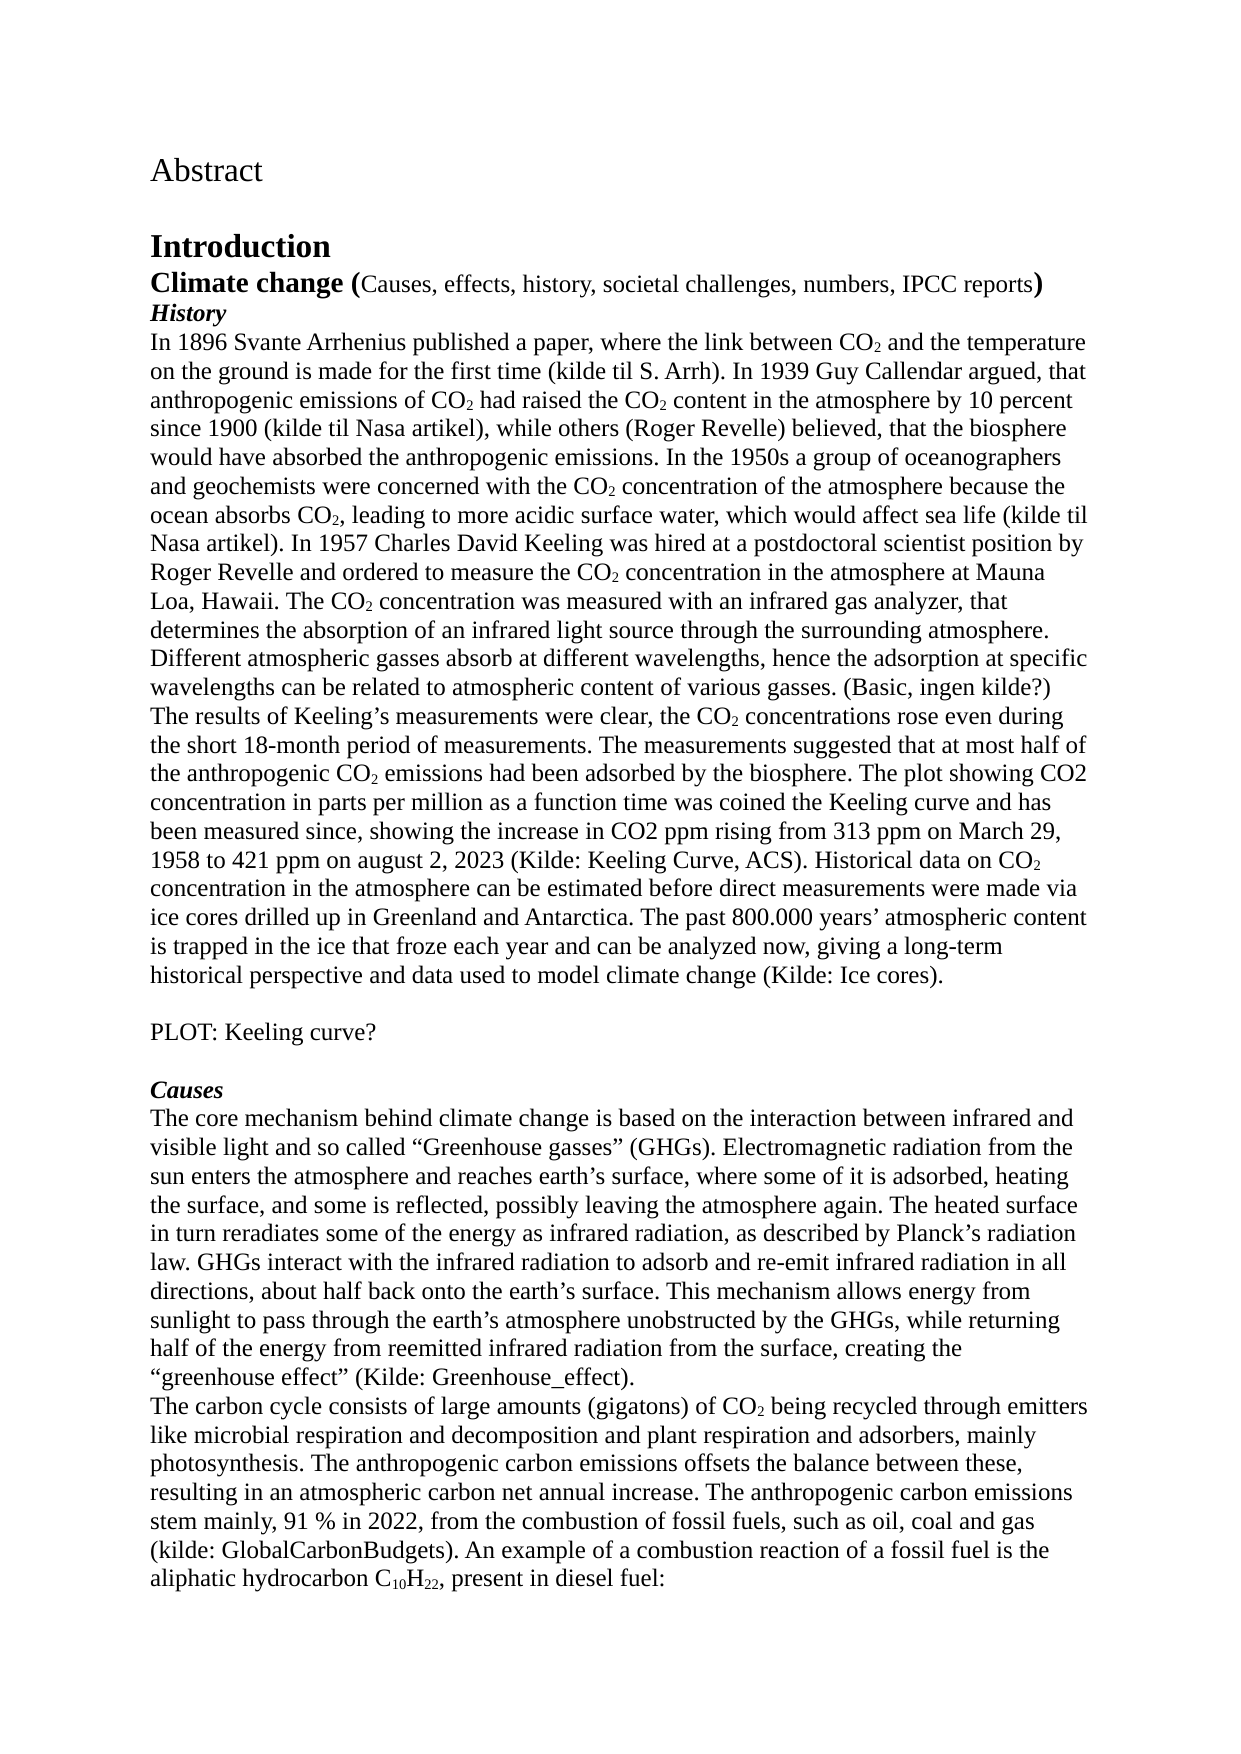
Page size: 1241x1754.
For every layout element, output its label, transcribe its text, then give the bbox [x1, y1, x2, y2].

text In 1896 Svante Arrhenius published a paper, where the link between CO2 and the temperature on the ground is made for the first time (kilde til S. Arrh). In 1939 Guy Callendar argued, that anthropogenic emissions of CO2 had raised the CO2 content in the atmosphere by 10 percent since 1900 (kilde til Nasa artikel), while others (Roger Revelle) believed, that the biosphere would have absorbed the anthropogenic emissions. In the 1950s a group of oceanographers and geochemists were concerned with the CO2 concentration of the atmosphere because the ocean absorbs CO2, leading to more acidic surface water, which would affect sea life (kilde til Nasa artikel). In 1957 Charles David Keeling was hired at a postdoctoral scientist position by Roger Revelle and ordered to measure the CO2 concentration in the atmosphere at Mauna Loa, Hawaii. The CO2 concentration was measured with an infrared gas analyzer, that determines the absorption of an infrared light source through the surrounding atmosphere. Different atmospheric gasses absorb at different wavelengths, hence the adsorption at specific wavelengths can be related to atmospheric content of various gasses. (Basic, ingen kilde?) [150, 327, 1090, 701]
text Introduction [150, 227, 1090, 265]
text PLOT: Keeling curve? [150, 1017, 1090, 1046]
text The core mechanism behind climate change is based on the interaction between infrared and visible light and so called “Greenhouse gasses” (GHGs). Electromagnetic radiation from the sun enters the atmosphere and reaches earth’s surface, where some of it is adsorbed, heating the surface, and some is reflected, possibly leaving the atmosphere again. The heated surface in turn reradiates some of the energy as infrared radiation, as described by Planck’s radiation law. GHGs interact with the infrared radiation to adsorb and re-emit infrared radiation in all directions, about half back onto the earth’s surface. This mechanism allows energy from sunlight to pass through the earth’s atmosphere unobstructed by the GHGs, while returning half of the energy from reemitted infrared radiation from the surface, creating the “greenhouse effect” (Kilde: Greenhouse_effect). [150, 1103, 1090, 1391]
text Climate change (Causes, effects, history, societal challenges, numbers, IPCC reports) [150, 265, 1090, 298]
text The results of Keeling’s measurements were clear, the CO2 concentrations rose even during the short 18-month period of measurements. The measurements suggested that at most half of the anthropogenic CO2 emissions had been adsorbed by the biosphere. The plot showing CO2 concentration in parts per million as a function time was coined the Keeling curve and has been measured since, showing the increase in CO2 ppm rising from 313 ppm on March 29, 1958 to 421 ppm on august 2, 2023 (Kilde: Keeling Curve, ACS). Historical data on CO2 concentration in the atmosphere can be estimated before direct measurements were made via ice cores drilled up in Greenland and Antarctica. The past 800.000 years’ atmospheric content is trapped in the ice that froze each year and can be analyzed now, giving a long-term historical perspective and data used to model climate change (Kilde: Ice cores). [150, 701, 1090, 988]
text History [150, 298, 1090, 327]
text Causes [150, 1075, 1090, 1103]
text Abstract [150, 150, 1090, 188]
